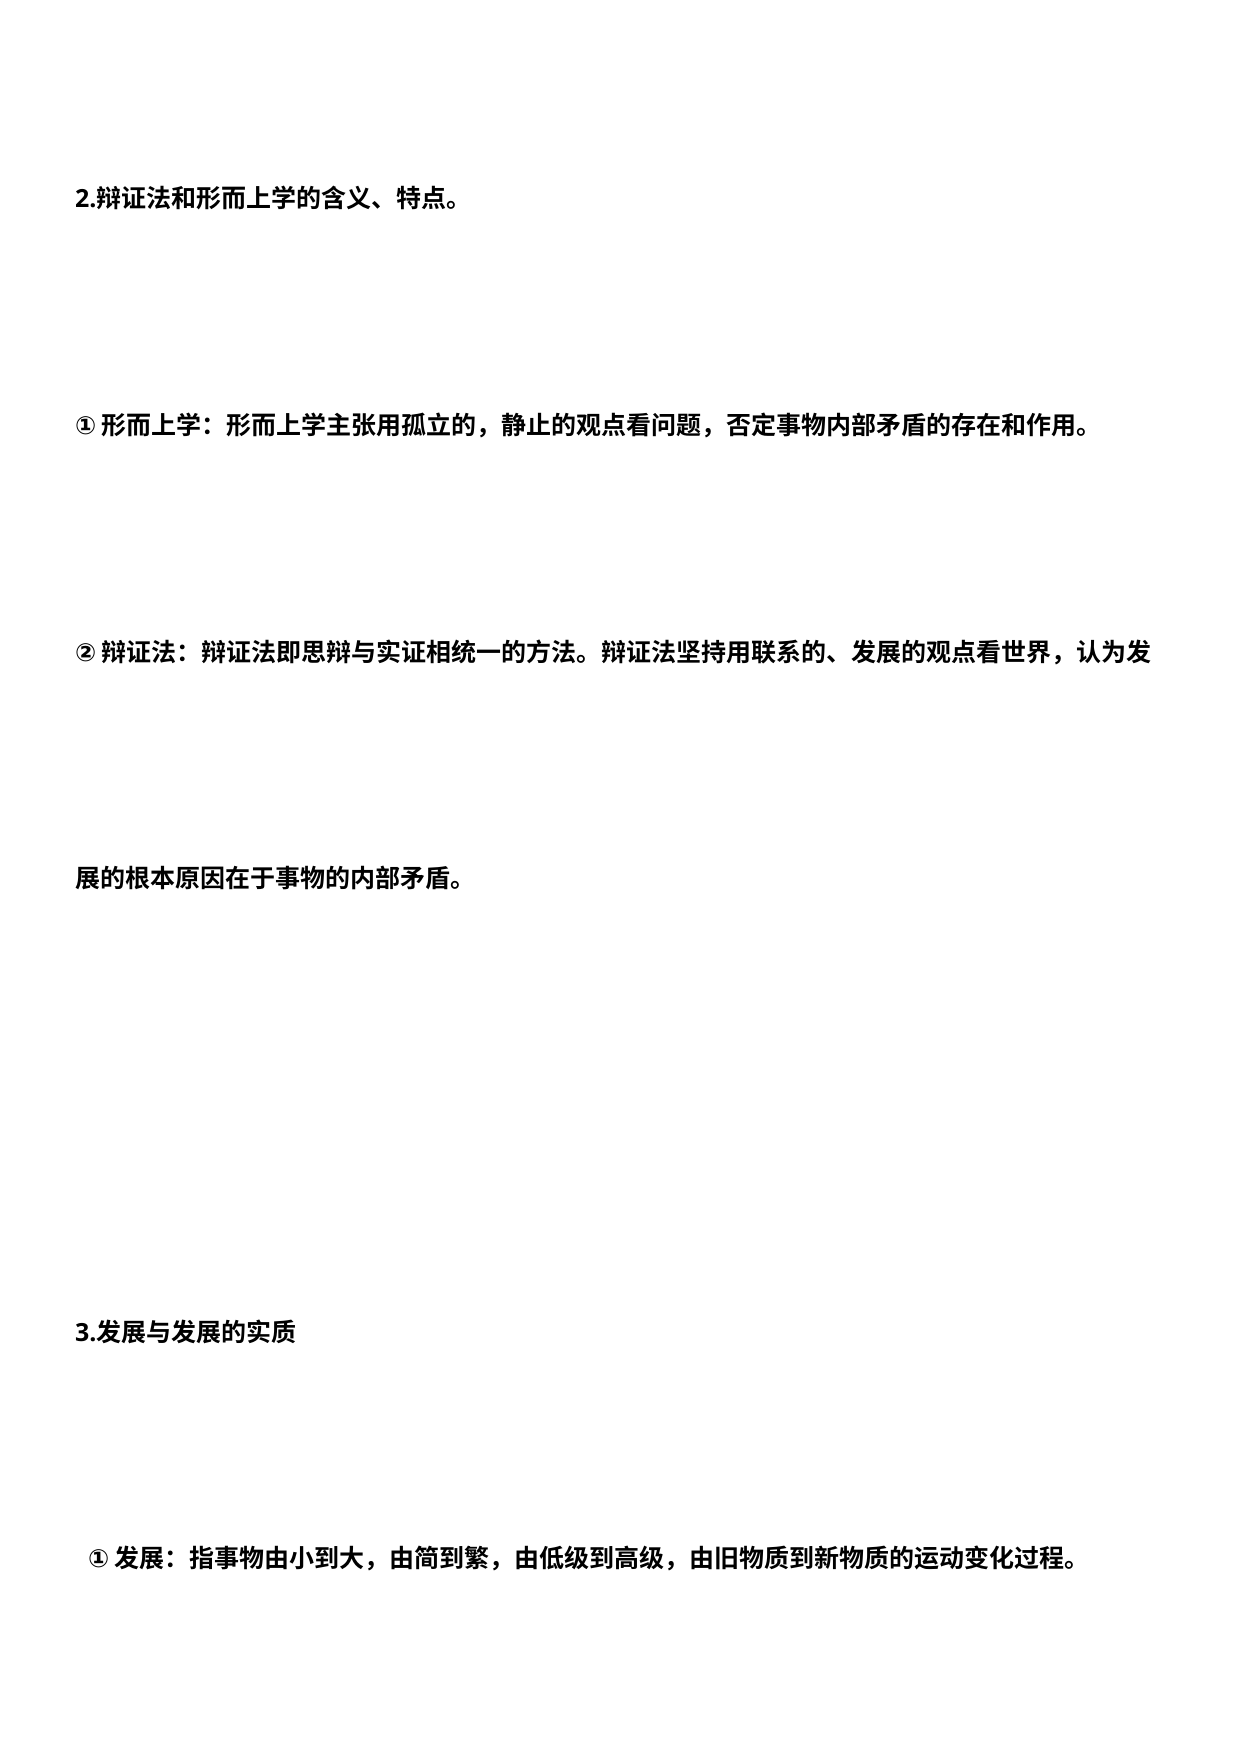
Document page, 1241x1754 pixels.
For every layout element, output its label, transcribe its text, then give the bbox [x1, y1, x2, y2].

text 3.发展与发展的实质 [75, 1217, 1165, 1444]
text ②辩证法：辩证法即思辩与实证相统一的方法。辩证法坚持用联系的、发展的观点看世界，认为发展的根本原因在于事物的内部矛盾。 [75, 537, 1165, 990]
text ①形而上学：形而上学主张用孤立的，静止的观点看问题，否定事物内部矛盾的存在和作用。 [75, 310, 1165, 537]
text 2.辩证法和形而上学的含义、特点。 [75, 84, 1165, 310]
text ①发展：指事物由小到大，由简到繁，由低级到高级，由旧物质到新物质的运动变化过程。 [75, 1444, 1165, 1670]
